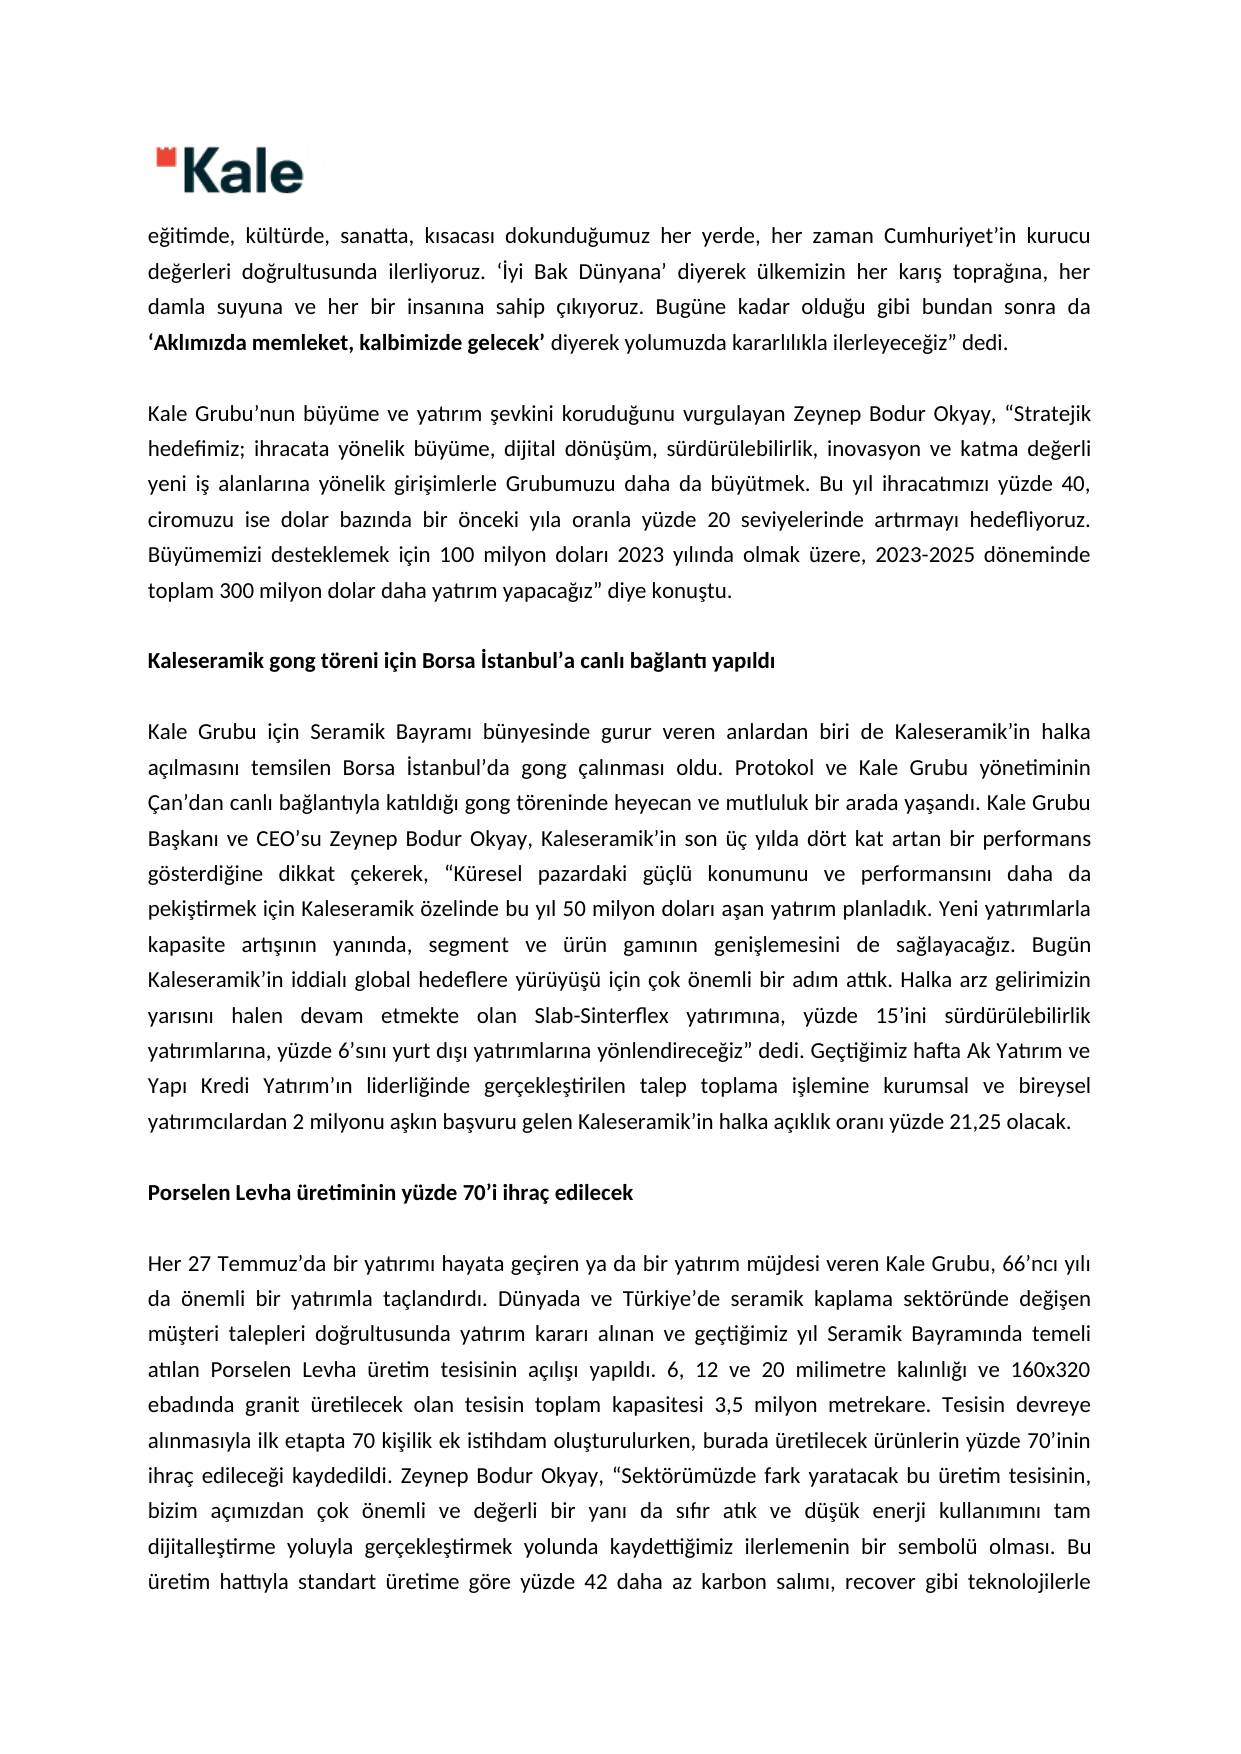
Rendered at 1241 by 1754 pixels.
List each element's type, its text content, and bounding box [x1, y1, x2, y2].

picture [147, 132, 336, 215]
text Kaleseramik gong töreni için Borsa İstanbul’a canlı bağlantı yapıldı [148, 639, 1093, 674]
text Kale Grubu için Seramik Bayramı bünyesinde gurur veren anlardan biri de Kaleseramik’in halka açılmasını temsilen Borsa İstanbul’da gong çalınması oldu. Protokol ve Kale Grubu yönetiminin Çan’dan canlı bağlantıyla katıldığı gong töreninde heyecan ve mutluluk bir arada yaşandı. Kale Grubu Başkanı ve CEO’su Zeynep Bodur Okyay, Kaleseramik’in son üç yılda dört kat artan bir performans gösterdiğine dikkat çekerek, “Küresel pazardaki güçlü konumunu ve performansını daha da pekiştirmek için Kaleseramik özelinde bu yıl 50 milyon doları aşan yatırım planladık. Yeni yatırımlarla kapasite artışının yanında, segment ve ürün gamının genişlemesini de sağlayacağız. Bugün Kaleseramik’in iddialı global hedeflere yürüyüşü için çok önemli bir adım attık. Halka arz gelirimizin yarısını halen devam etmekte olan Slab-Sinterflex yatırımına, yüzde 15’ini sürdürülebilirlik yatırımlarına, yüzde 6’sını yurt dışı yatırımlarına yönlendireceğiz” dedi. Geçtiğimiz hafta Ak Yatırım ve Yapı Kredi Yatırım’ın liderliğinde gerçekleştirilen talep toplama işlemine kurumsal ve bireysel yatırımcılardan 2 milyonu aşkın başvuru gelen Kaleseramik’in halka açıklık oranı yüzde 21,25 olacak. [148, 710, 1093, 1135]
text Porselen Levha üretiminin yüzde 70’i ihraç edilecek [148, 1170, 1093, 1206]
text Kale Grubu’nun büyüme ve yatırım şevkini koruduğunu vurgulayan Zeynep Bodur Okyay, “Stratejik hedefimiz; ihracata yönelik büyüme, dijital dönüşüm, sürdürülebilirlik, inovasyon ve katma değerli yeni iş alanlarına yönelik girişimlerle Grubumuzu daha da büyütmek. Bu yıl ihracatımızı yüzde 40, ciromuzu ise dolar bazında bir önceki yıla oranla yüzde 20 seviyelerinde artırmayı hedefliyoruz. Büyümemizi desteklemek için 100 milyon doları 2023 yılında olmak üzere, 2023-2025 döneminde toplam 300 milyon dolar daha yatırım yapacağız” diye konuştu. [148, 391, 1093, 604]
